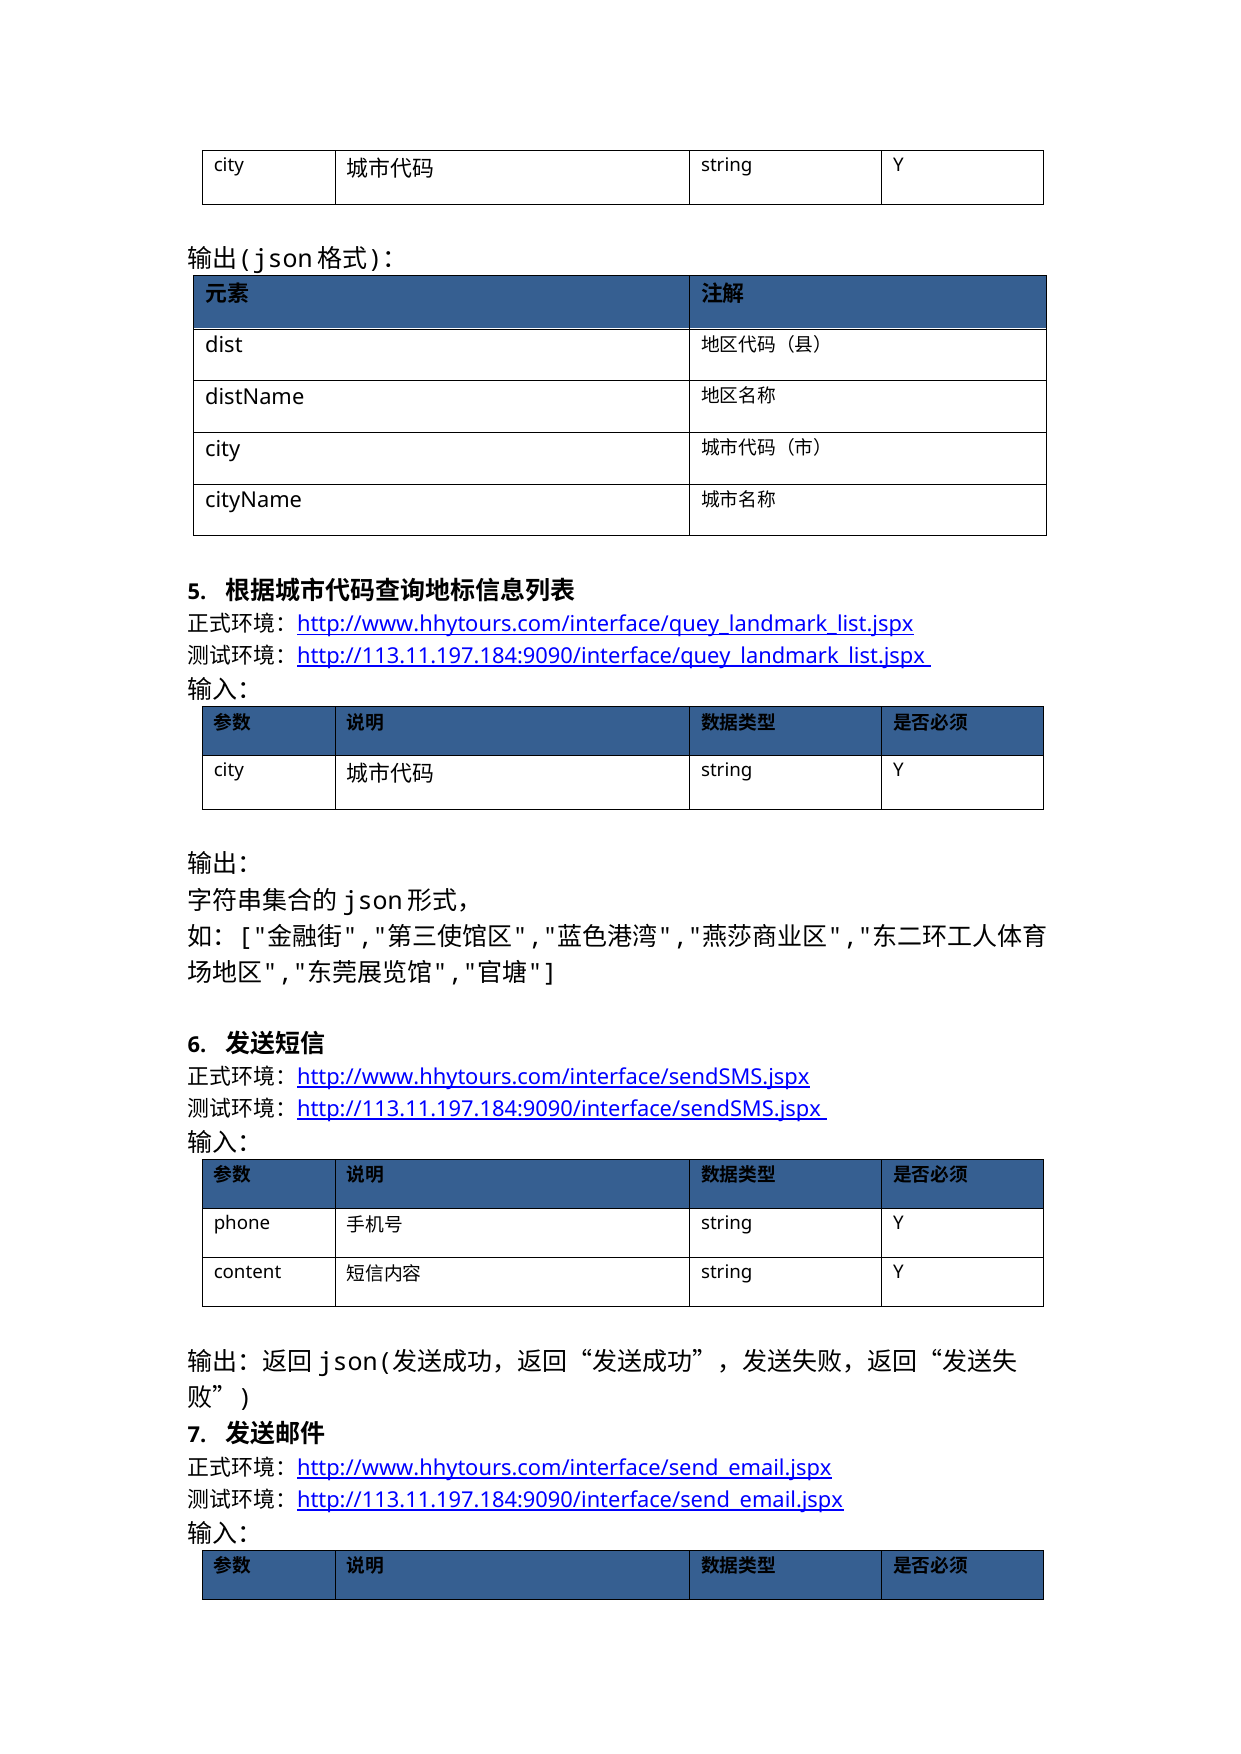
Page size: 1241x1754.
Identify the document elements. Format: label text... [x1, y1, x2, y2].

table_cell dist [194, 330, 689, 380]
table_cell 城市代码 [336, 756, 689, 809]
text 测试环境：http://113.11.197.184:9090/interface/send_email.jspx [187, 1482, 1053, 1514]
table_cell string [690, 1258, 881, 1306]
table_header 参数 [203, 707, 335, 755]
table_cell distName [194, 381, 689, 432]
list 输入： [187, 1514, 1053, 1550]
table_cell 地区代码（县） [690, 330, 1046, 380]
list 发送短信 [187, 1023, 1053, 1059]
text 测试环境：http://113.11.197.184:9090/interface/quey_landmark_list.jspx [187, 638, 1053, 670]
table_cell 短信内容 [336, 1258, 689, 1306]
table_header 是否必须 [882, 1551, 1043, 1599]
table_header 数据类型 [690, 1160, 881, 1208]
text 输出(json格式)： [187, 239, 1053, 275]
table_header 数据类型 [690, 707, 881, 755]
table_cell string [690, 151, 881, 203]
table_cell string [690, 756, 881, 809]
table_header 元素 [194, 276, 689, 328]
table_cell 手机号 [336, 1209, 689, 1257]
table_cell 城市名称 [690, 485, 1046, 535]
table_header 是否必须 [882, 707, 1043, 755]
list 根据城市代码查询地标信息列表 [187, 570, 1053, 606]
table_cell city [203, 756, 335, 809]
table_header 数据类型 [690, 1551, 881, 1599]
list 发送邮件 [187, 1414, 1053, 1450]
text 字符串集合的json形式， [187, 880, 1053, 916]
table_header 说明 [336, 1551, 689, 1599]
table_header 说明 [336, 1160, 689, 1208]
table_header 参数 [203, 1551, 335, 1599]
table_cell city [203, 151, 335, 203]
table_cell 地区名称 [690, 381, 1046, 432]
table_header 注解 [690, 276, 1046, 328]
table_cell content [203, 1258, 335, 1306]
table_header 参数 [203, 1160, 335, 1208]
table_cell 城市代码（市） [690, 433, 1046, 483]
text 测试环境：http://113.11.197.184:9090/interface/sendSMS.jspx [187, 1091, 1053, 1123]
list 正式环境：http://www.hhytours.com/interface/sendSMS.jspx [187, 1059, 1053, 1091]
table_cell Y [882, 756, 1043, 809]
table_cell string [690, 1209, 881, 1257]
list 输入： [187, 1123, 1053, 1159]
table_cell cityName [194, 485, 689, 535]
list 输出：返回json(发送成功，返回“发送成功”，发送失败，返回“发送失败”) [187, 1341, 1053, 1414]
text 如：["金融街","第三使馆区","蓝色港湾","燕莎商业区","东二环工人体育场地区","东莞展览馆","官塘"] [187, 916, 1053, 989]
table_cell Y [882, 1258, 1043, 1306]
table_cell 城市代码 [336, 151, 689, 203]
table_header 是否必须 [882, 1160, 1043, 1208]
table_header 说明 [336, 707, 689, 755]
table_cell Y [882, 1209, 1043, 1257]
text 输入： [187, 670, 1053, 706]
list 正式环境：http://www.hhytours.com/interface/send_email.jspx [187, 1450, 1053, 1482]
table_cell Y [882, 151, 1043, 203]
text 输出： [187, 844, 1053, 880]
table_cell city [194, 433, 689, 483]
table_cell phone [203, 1209, 335, 1257]
text 正式环境：http://www.hhytours.com/interface/quey_landmark_list.jspx [187, 606, 1053, 638]
